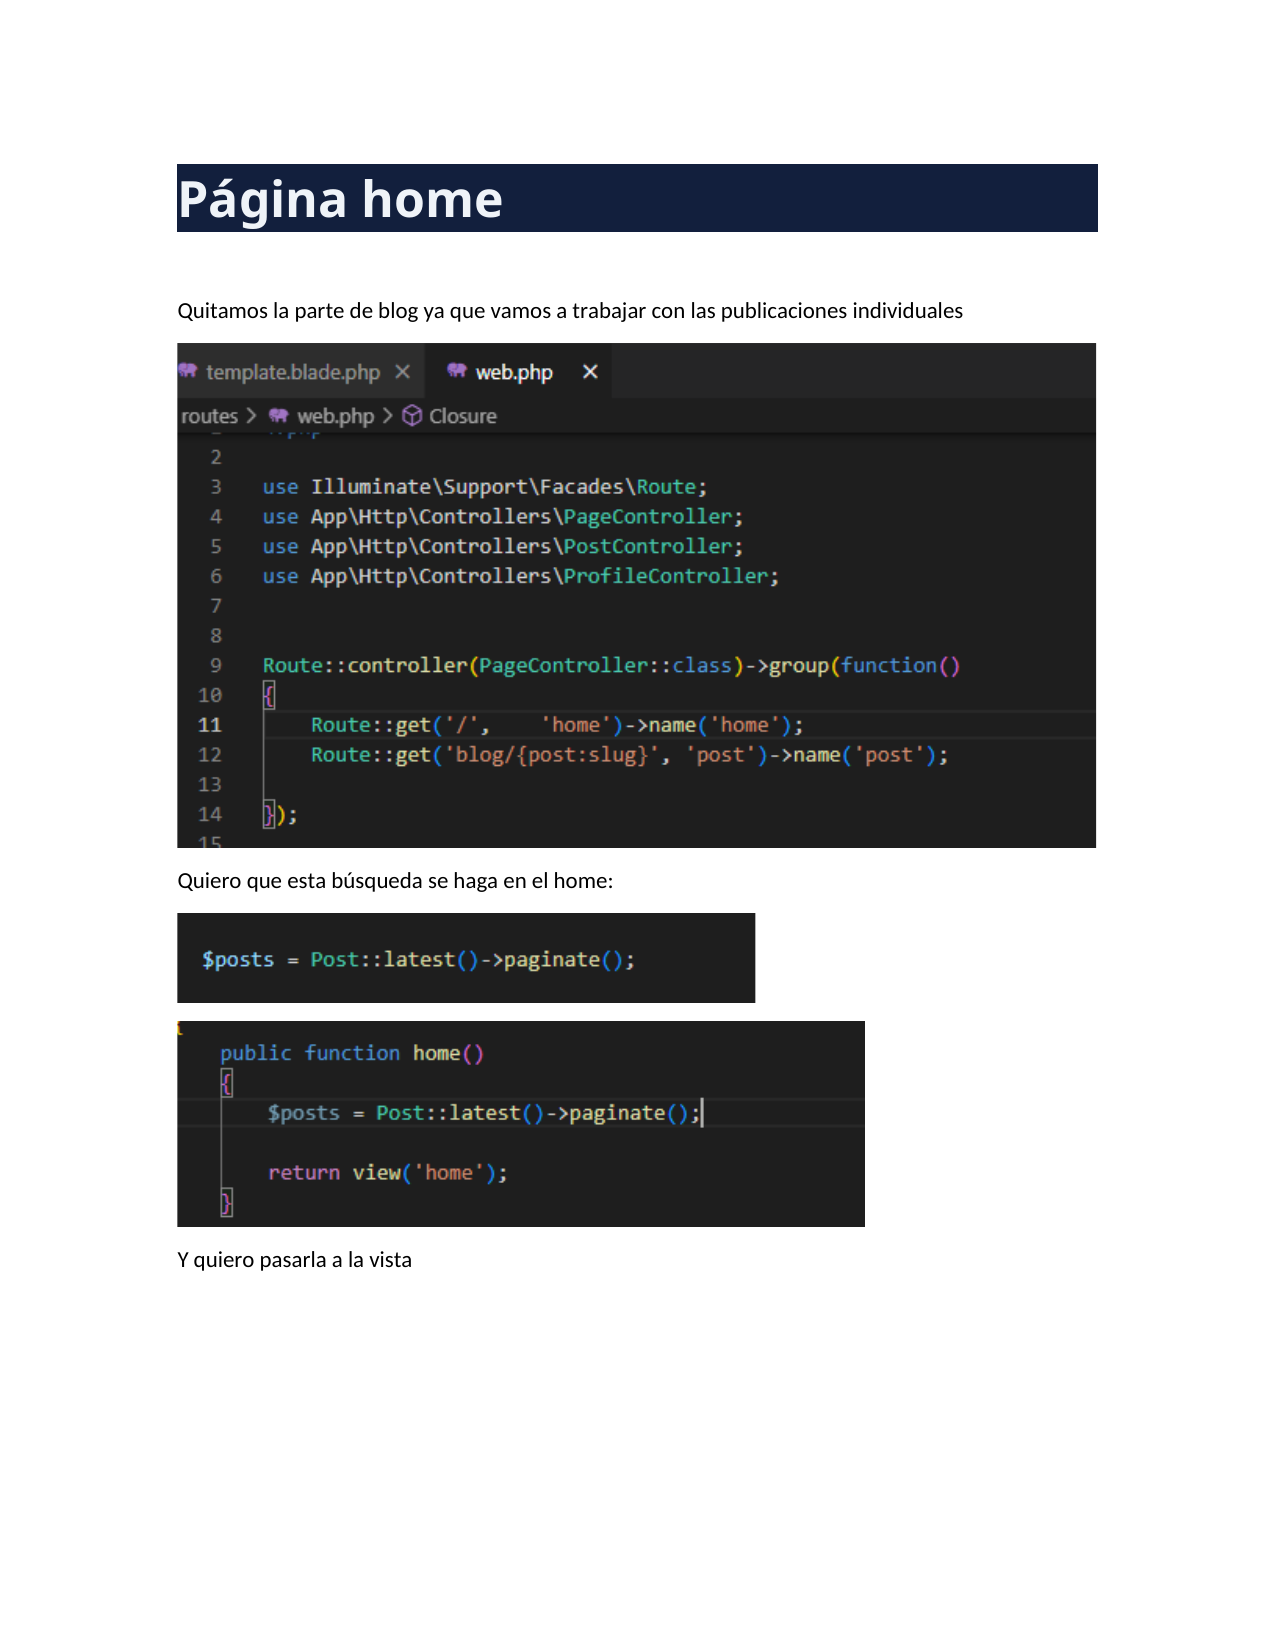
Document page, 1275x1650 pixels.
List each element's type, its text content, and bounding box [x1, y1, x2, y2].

text Quiero que esta búsqueda se haga en el home: [177, 867, 1098, 895]
text Y quiero pasarla a la vista [177, 1245, 1098, 1273]
picture [177, 343, 1097, 848]
picture [177, 913, 756, 1003]
picture [177, 1021, 865, 1227]
text Página home [177, 164, 1098, 232]
text Quitamos la parte de blog ya que vamos a trabajar con las publicaciones individuales [177, 296, 1098, 324]
